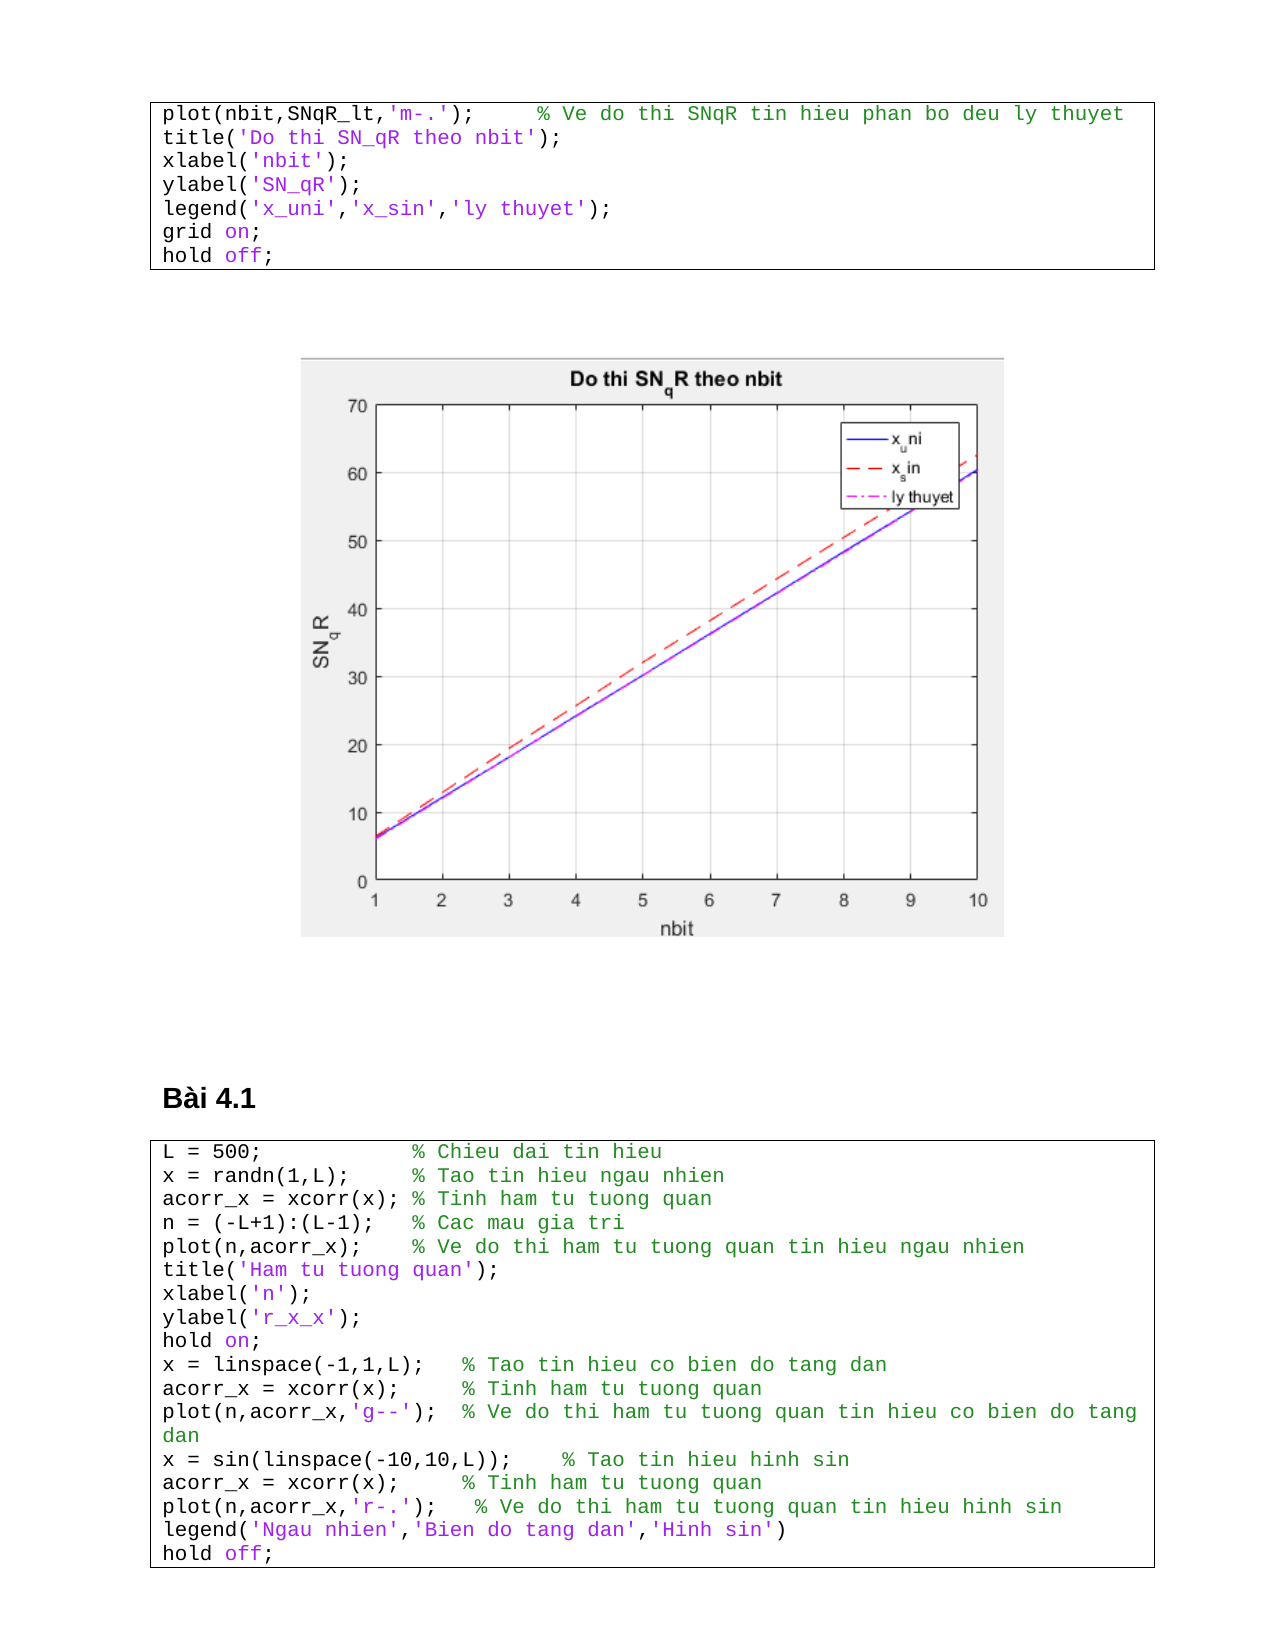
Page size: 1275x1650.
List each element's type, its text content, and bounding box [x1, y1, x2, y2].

table_header L = 500; % Chieu dai tin hieu x = randn(1,L); % Tao tin hieu ngau nhien acorr_x = xcorr(x); % Tinh ham tu tuong quan n = (-L+1):(L-1); % Cac mau gia tri plot(n,acorr_x); % Ve do thi ham tu tuong quan tin hieu ngau nhien title('Ham tu tuong quan'); xlabel('n'); ylabel('r_x_x'); hold on; x = linspace(-1,1,L); % Tao tin hieu co bien do tang dan acorr_x = xcorr(x); % Tinh ham tu tuong quan plot(n,acorr_x,'g--'); % Ve do thi ham tu tuong quan tin hieu co bien do tang dan x = sin(linspace(-10,10,L)); % Tao tin hieu hinh sin acorr_x = xcorr(x); % Tinh ham tu tuong quan plot(n,acorr_x,'r-.'); % Ve do thi ham tu tuong quan tin hieu hinh sin legend('Ngau nhien','Bien do tang dan','Hinh sin') hold off; [151, 1141, 1154, 1567]
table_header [151, 103, 1154, 268]
picture [300, 357, 1005, 937]
text Bài 4.1 [162, 1081, 1143, 1114]
